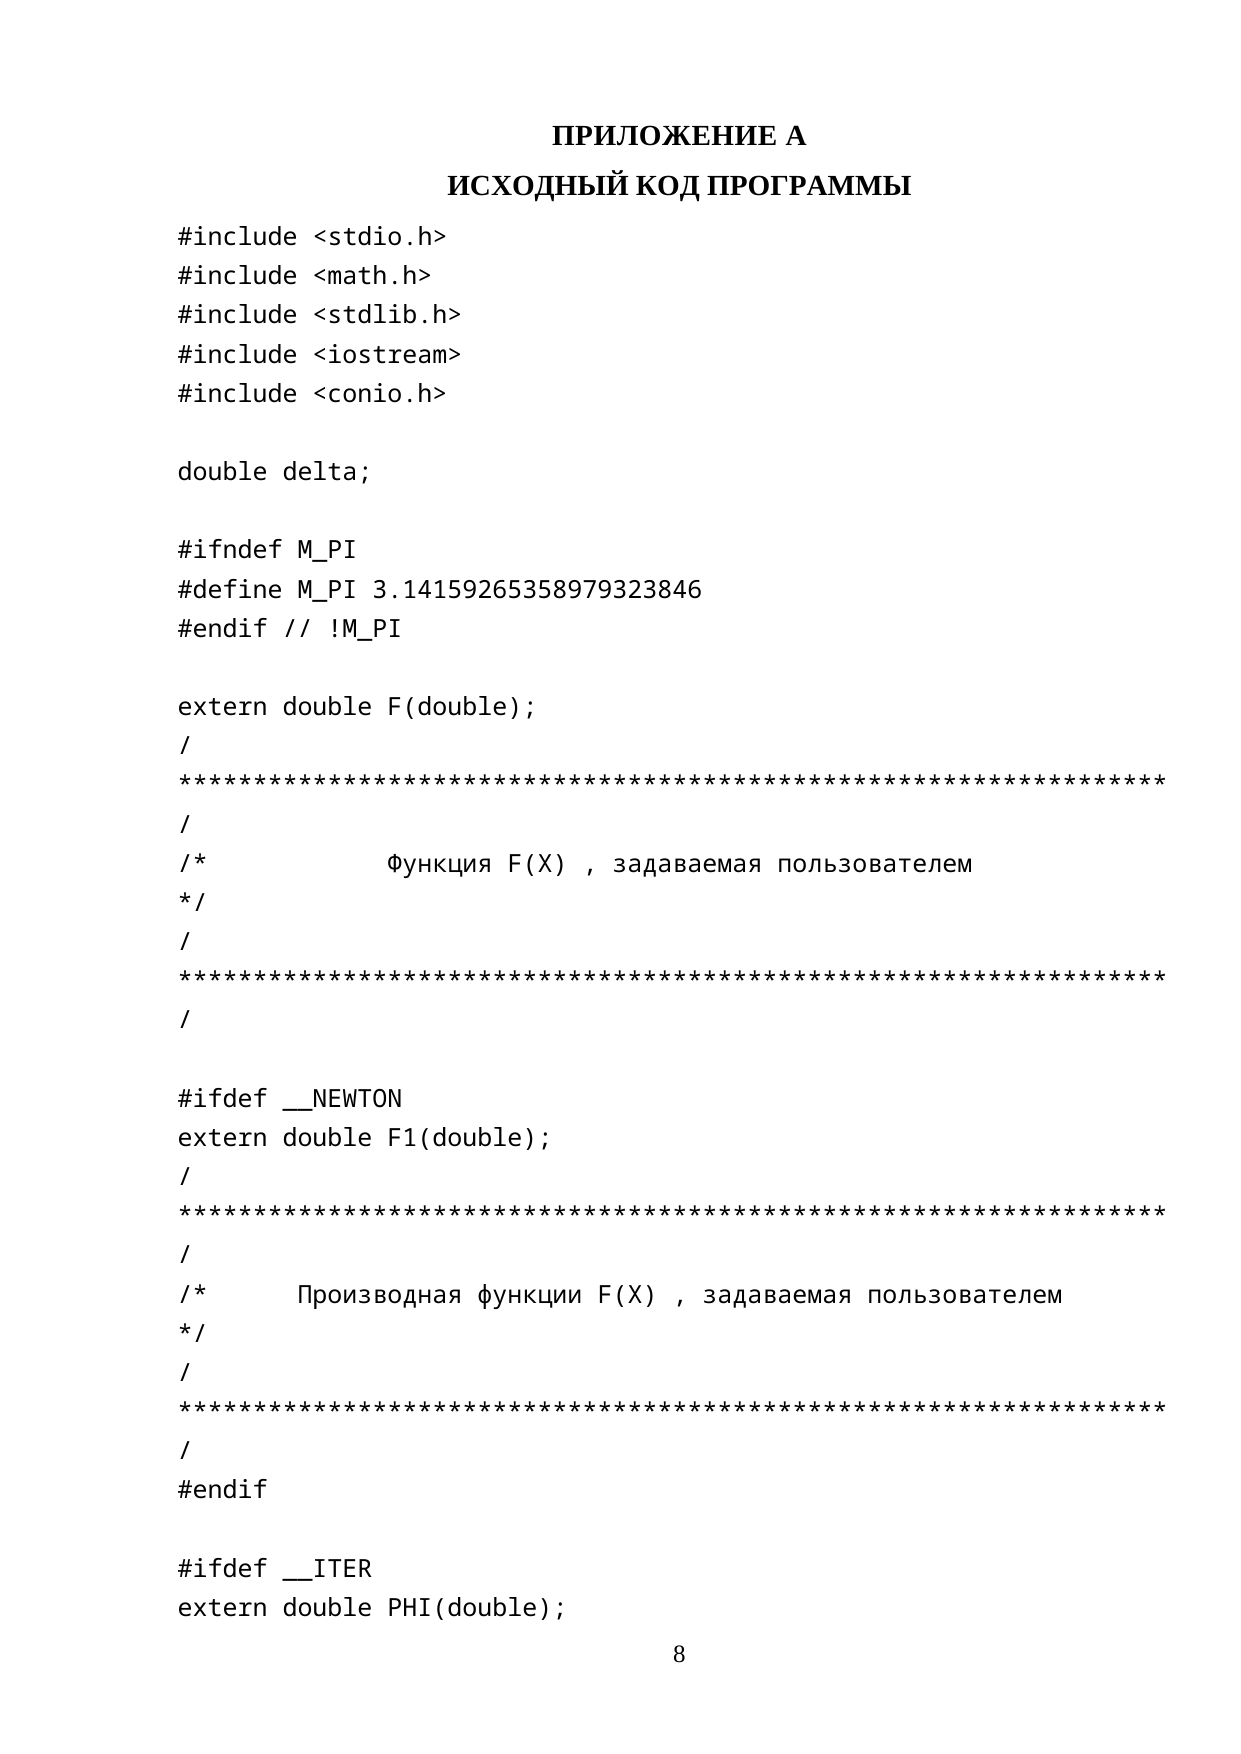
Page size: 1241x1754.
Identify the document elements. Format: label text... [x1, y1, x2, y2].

text /******************************************************************/ [177, 1159, 1181, 1271]
text #include <stdlib.h> [177, 297, 1181, 331]
text #include <iostream> [177, 336, 1181, 370]
text #ifdef __NEWTON [177, 1080, 1181, 1114]
text Приложение А [177, 118, 1181, 152]
text #ifdef __ITER [177, 1550, 1181, 1584]
text /******************************************************************/ [177, 728, 1181, 840]
text ИСХОДНЫЙ КОД ПРОГРАММЫ [177, 168, 1181, 202]
text extern double F(double); [177, 689, 1181, 723]
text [177, 1354, 1181, 1467]
text double delta; [177, 454, 1181, 488]
text #define M_PI 3.14159265358979323846 [177, 571, 1181, 605]
text #endif [177, 1472, 1181, 1506]
text extern double PHI(double); [177, 1589, 1181, 1624]
text #include <stdio.h> [177, 219, 1181, 253]
text /* Производная функции F(X) , задаваемая пользователем */ [177, 1276, 1181, 1349]
text extern double F1(double); [177, 1119, 1181, 1154]
text /******************************************************************/ [177, 924, 1181, 1036]
text #include <conio.h> [177, 375, 1181, 409]
text #ifndef M_PI [177, 532, 1181, 566]
text /* Функция F(X) , задаваемая пользователем */ [177, 845, 1181, 919]
text #include <math.h> [177, 258, 1181, 292]
text #endif // !M_PI [177, 610, 1181, 644]
